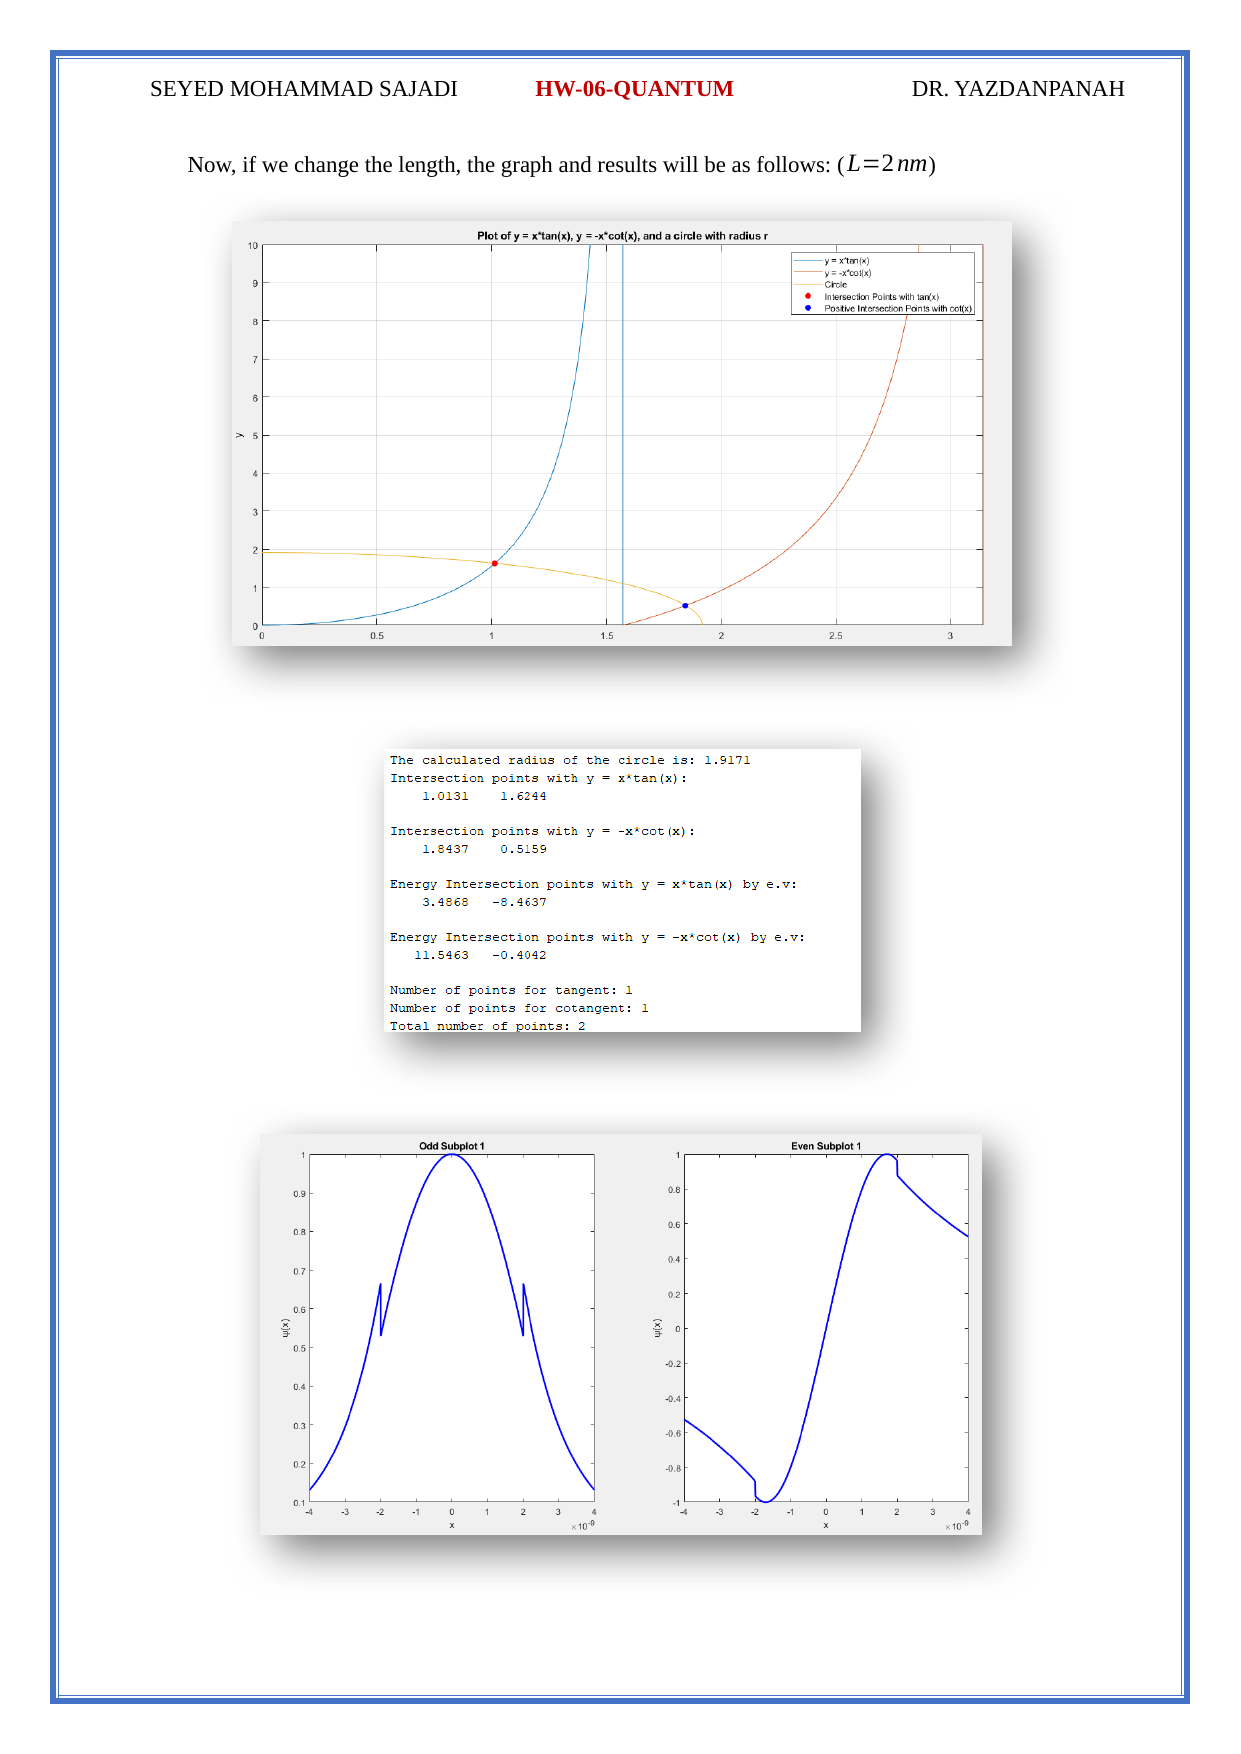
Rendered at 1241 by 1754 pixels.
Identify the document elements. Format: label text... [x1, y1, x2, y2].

picture [232, 221, 1012, 646]
picture [260, 1134, 982, 1535]
picture [384, 749, 861, 1032]
text Now, if we change the length, the graph and results will be as follows: () [187, 150, 1090, 178]
